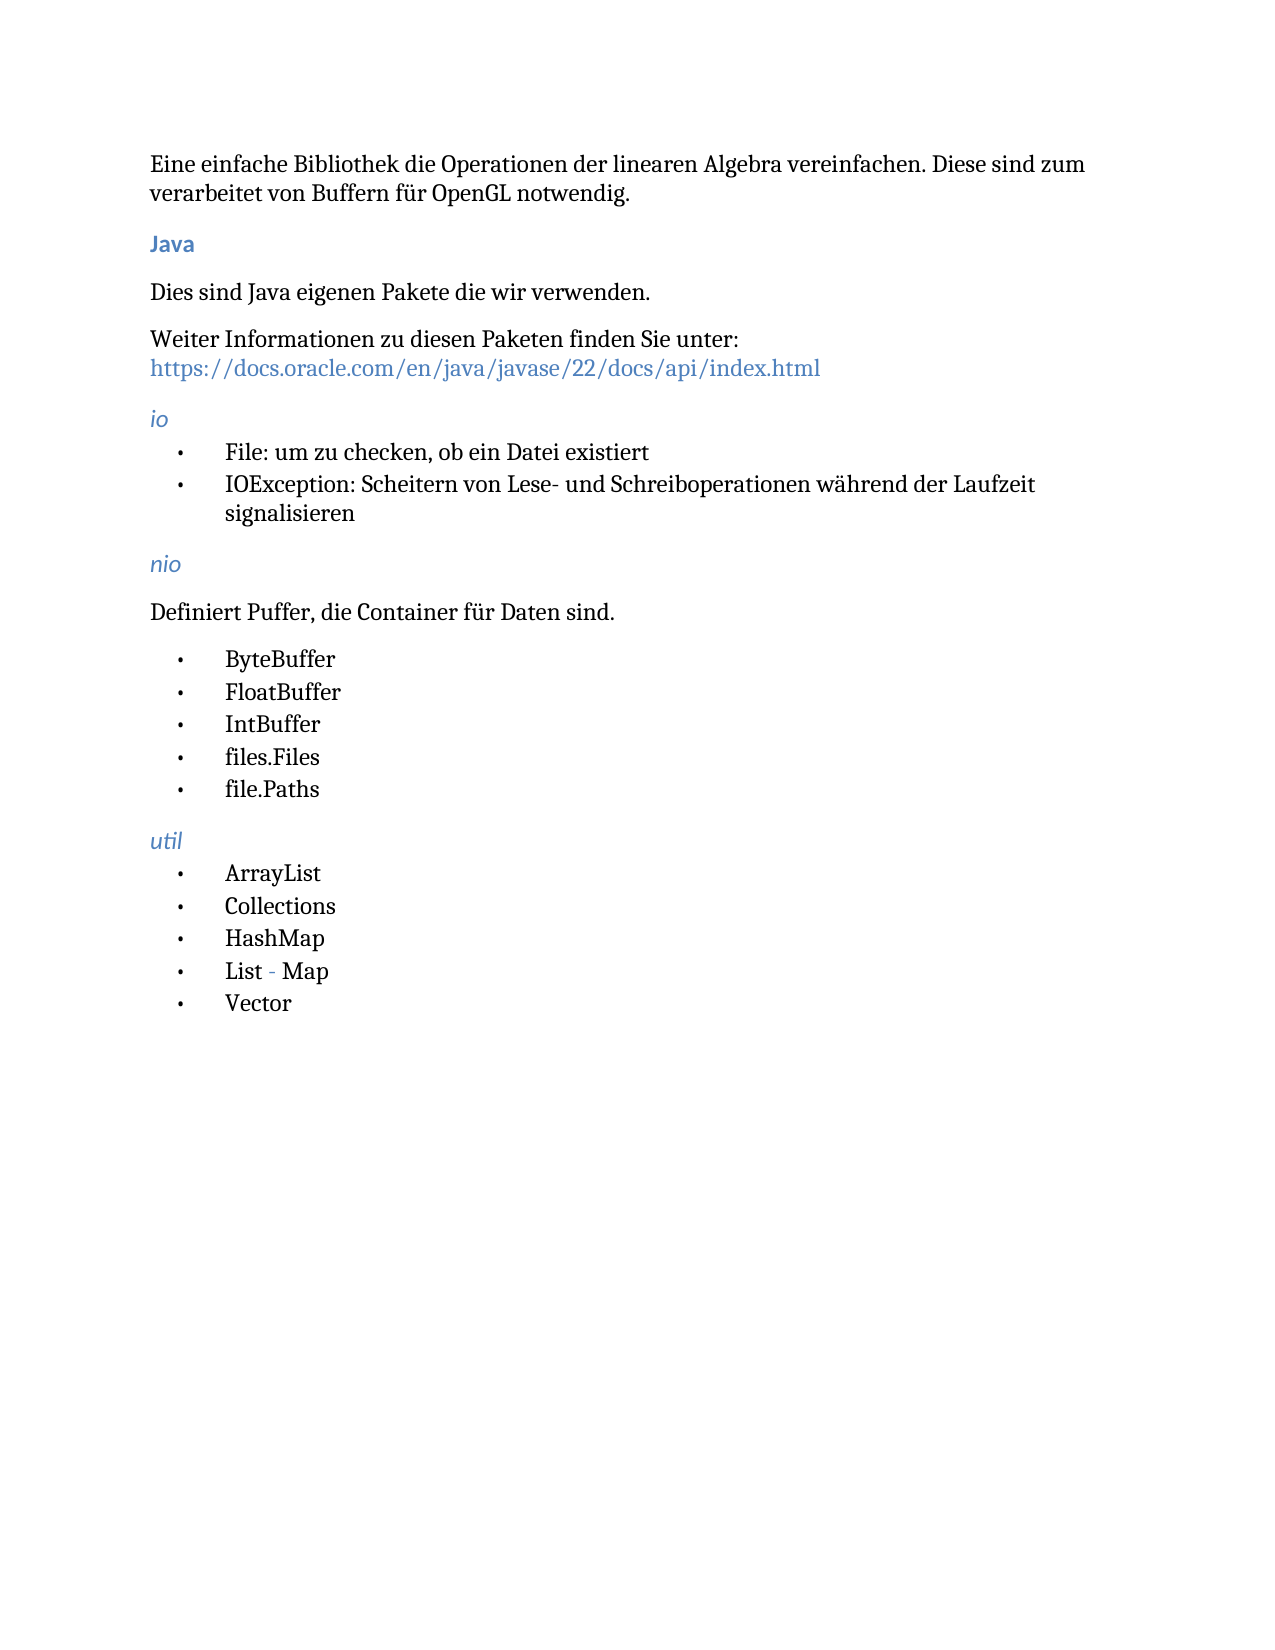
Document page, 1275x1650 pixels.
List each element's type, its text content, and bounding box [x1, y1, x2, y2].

list Collections [175, 892, 1125, 920]
list File: um zu checken, ob ein Datei existiert [175, 438, 1125, 466]
subtitle nio [150, 548, 1125, 579]
list file.Paths [175, 775, 1125, 804]
text Eine einfache Bibliothek die Operationen der linearen Algebra vereinfachen. Diese sind zum verarbeitet von Buffern für OpenGL notwendig. [150, 150, 1125, 207]
text Definiert Puffer, die Container für Daten sind. [150, 598, 1125, 627]
list List - Map [175, 957, 1125, 985]
list IOException: Scheitern von Lese- und Schreiboperationen während der Laufzeit signalisieren [175, 470, 1125, 528]
list IntBuffer [175, 710, 1125, 739]
list files.Files [175, 743, 1125, 772]
list ByteBuffer [175, 645, 1125, 674]
list HashMap [175, 924, 1125, 953]
subtitle util [150, 825, 1125, 855]
text Dies sind Java eigenen Pakete die wir verwenden. [150, 278, 1125, 306]
subtitle io [150, 403, 1125, 434]
list ArrayList [175, 859, 1125, 888]
list FloatBuffer [175, 678, 1125, 707]
text Weiter Informationen zu diesen Paketen finden Sie unter: https://docs.oracle.com/en/java/javase/22/docs/api/index.html [150, 325, 1125, 383]
list Vector [175, 989, 1125, 1018]
subtitle Java [150, 228, 1125, 259]
